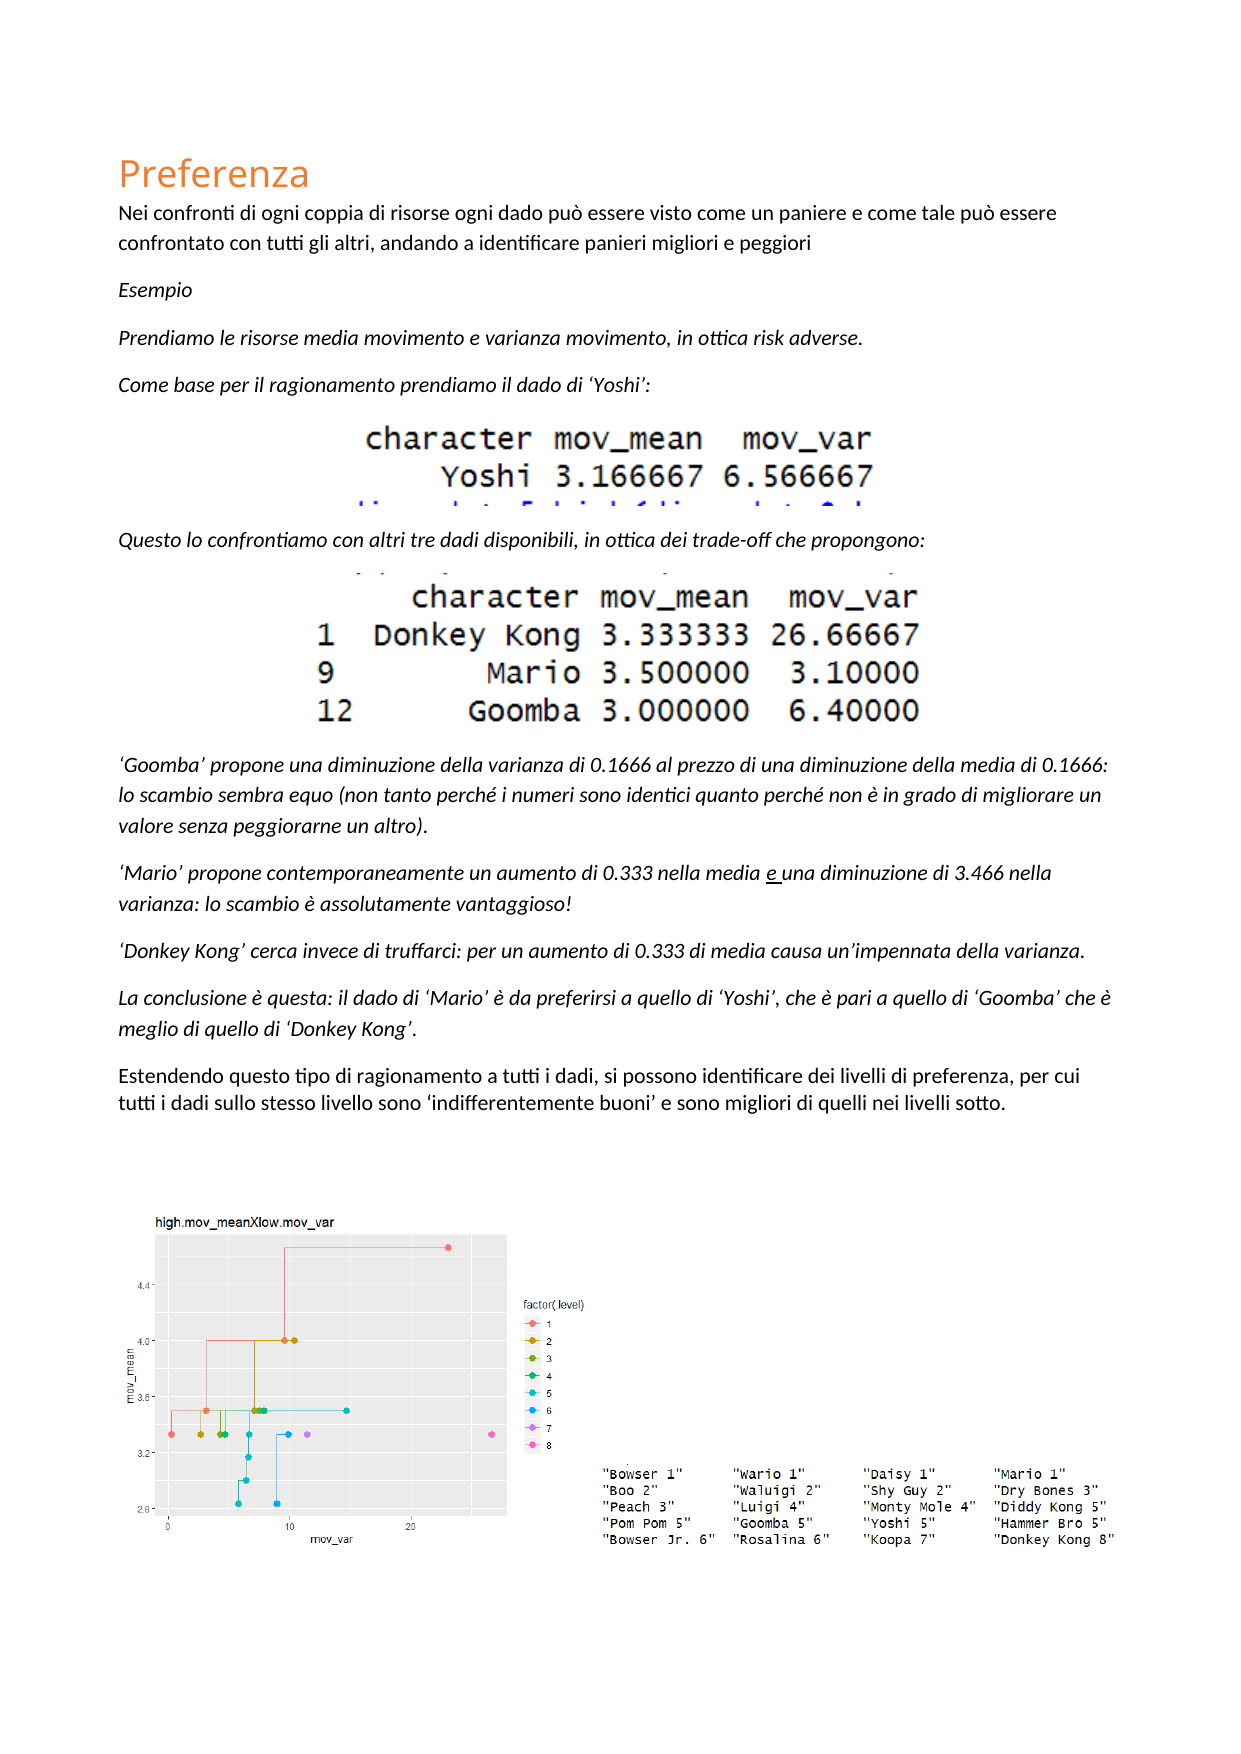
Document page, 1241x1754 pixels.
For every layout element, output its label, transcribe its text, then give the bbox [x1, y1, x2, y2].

picture [118, 1210, 1119, 1550]
text La conclusione è questa: il dado di ‘Mario’ è da preferirsi a quello di ‘Yoshi’, che è pari a quello di ‘Goomba’ che è meglio di quello di ‘Donkey Kong’. [118, 984, 1122, 1042]
text ‘Mario’ propone contemporaneamente un aumento di 0.333 nella media e una diminuzione di 3.466 nella varianza: lo scambio è assolutamente vantaggioso! [118, 859, 1122, 917]
text Estendendo questo tipo di ragionamento a tutti i dadi, si possono identificare dei livelli di preferenza, per cui tutti i dadi sullo stesso livello sono ‘indifferentemente buoni’ e sono migliori di quelli nei livelli sotto. [118, 1062, 1122, 1116]
text Questo lo confrontiamo con altri tre dadi disponibili, in ottica dei trade-off che propongono: [118, 527, 1122, 553]
text Prendiamo le risorse media movimento e varianza movimento, in ottica risk adverse. [118, 324, 1122, 351]
picture [347, 418, 893, 506]
text Esempio [118, 277, 1122, 303]
picture [307, 573, 933, 731]
text ‘Donkey Kong’ cerca invece di truffarci: per un aumento di 0.333 di media causa un’impennata della varianza. [118, 937, 1122, 964]
text Come base per il ragionamento prendiamo il dado di ‘Yoshi’: [118, 371, 1122, 398]
text ‘Goomba’ propone una diminuzione della varianza di 0.1666 al prezzo di una diminuzione della media di 0.1666: lo scambio sembra equo (non tanto perché i numeri sono identici quanto perché non è in grado di migliorare un valore senza peggiorarne un altro). [118, 751, 1122, 839]
text Nei confronti di ogni coppia di risorse ogni dado può essere visto come un paniere e come tale può essere confrontato con tutti gli altri, andando a identificare panieri migliori e peggiori [118, 199, 1122, 256]
subtitle Preferenza [118, 148, 1122, 199]
